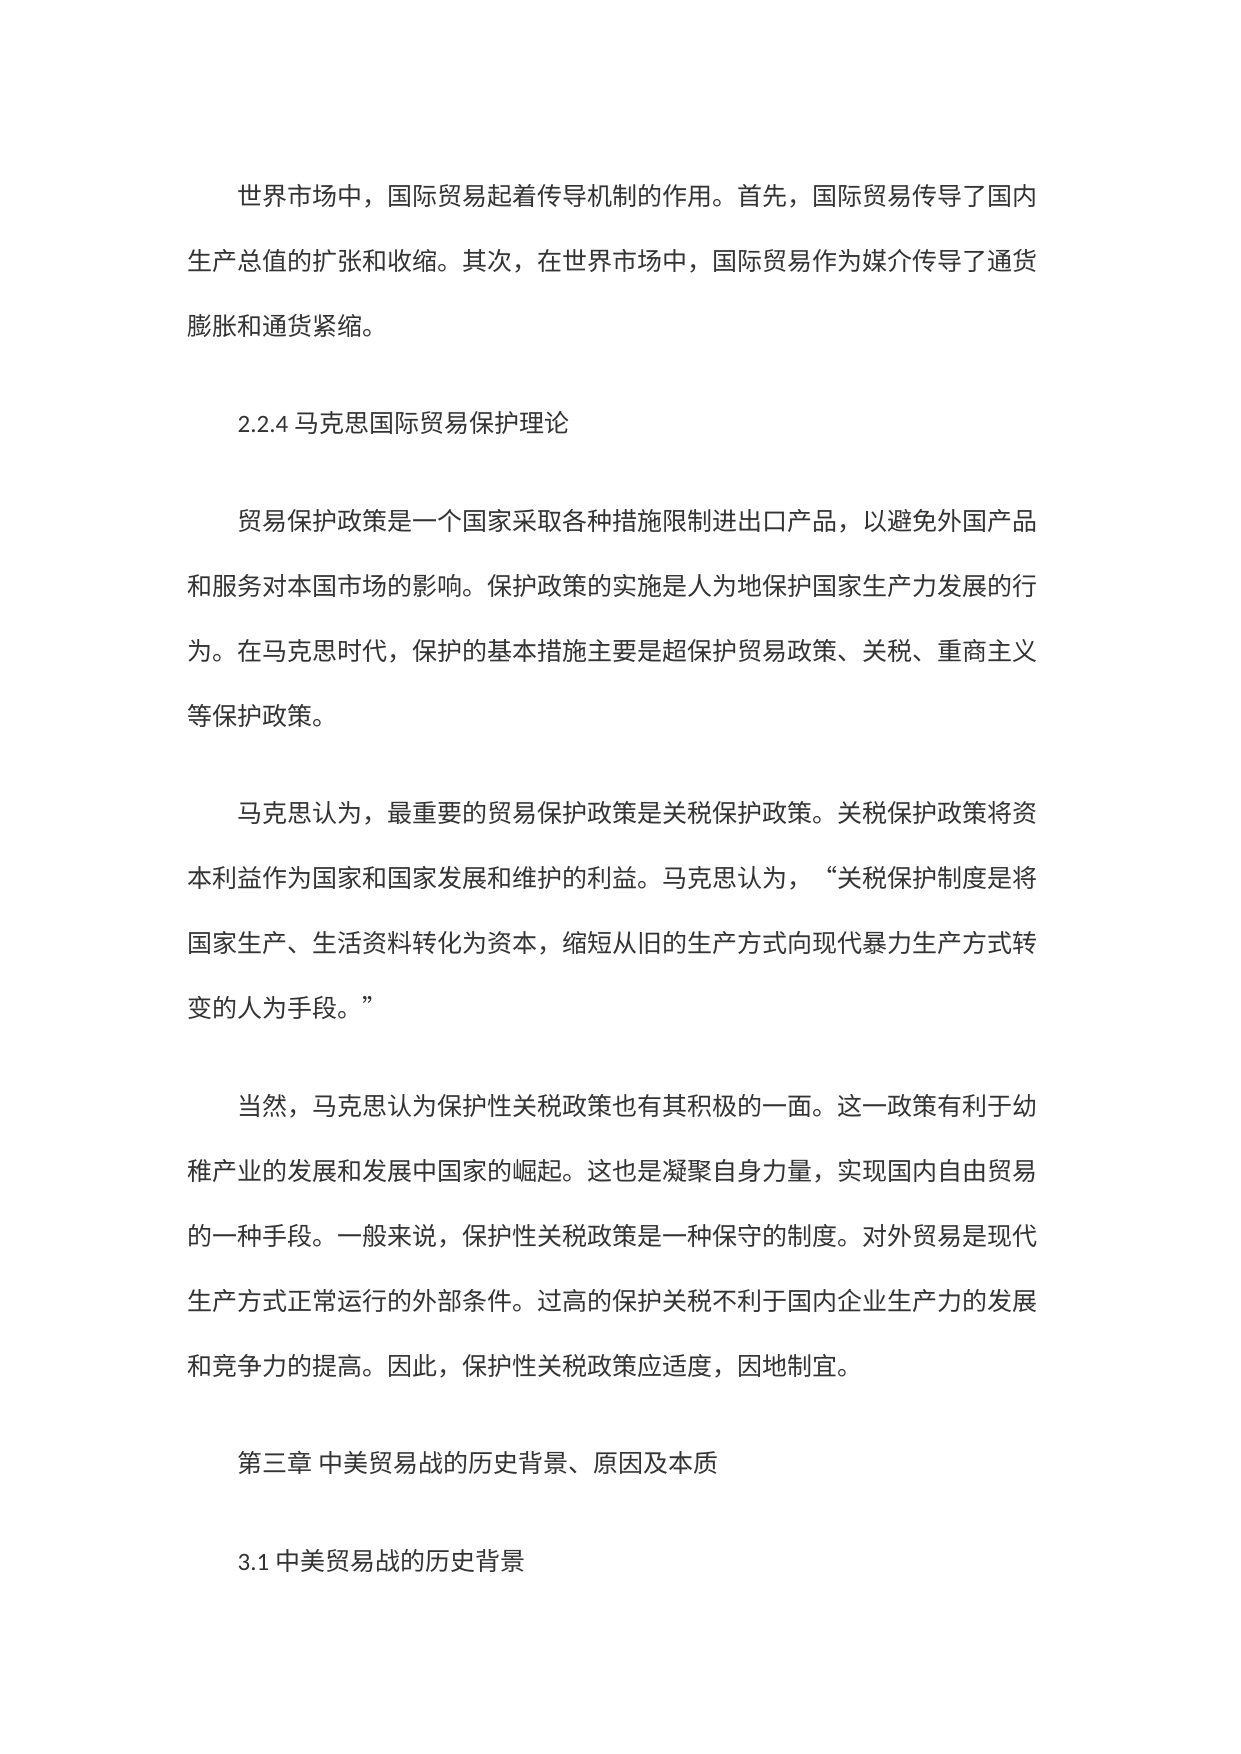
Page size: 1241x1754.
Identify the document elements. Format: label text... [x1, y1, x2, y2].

text 马克思认为，最重要的贸易保护政策是关税保护政策。关税保护政策将资本利益作为国家和国家发展和维护的利益。马克思认为，“关税保护制度是将国家生产、生活资料转化为资本，缩短从旧的生产方式向现代暴力生产方式转变的人为手段。” [187, 779, 1053, 1039]
text 当然，马克思认为保护性关税政策也有其积极的一面。这一政策有利于幼稚产业的发展和发展中国家的崛起。这也是凝聚自身力量，实现国内自由贸易的一种手段。一般来说，保护性关税政策是一种保守的制度。对外贸易是现代生产方式正常运行的外部条件。过高的保护关税不利于国内企业生产力的发展和竞争力的提高。因此，保护性关税政策应适度，因地制宜。 [187, 1072, 1053, 1397]
text 世界市场中，国际贸易起着传导机制的作用。首先，国际贸易传导了国内生产总值的扩张和收缩。其次，在世界市场中，国际贸易作为媒介传导了通货膨胀和通货紧缩。 [187, 162, 1053, 357]
text 2.2.4 马克思国际贸易保护理论 [187, 389, 1053, 454]
text 3.1 中美贸易战的历史背景 [187, 1527, 1053, 1592]
text 贸易保护政策是一个国家采取各种措施限制进出口产品，以避免外国产品和服务对本国市场的影响。保护政策的实施是人为地保护国家生产力发展的行为。在马克思时代，保护的基本措施主要是超保护贸易政策、关税、重商主义等保护政策。 [187, 487, 1053, 747]
text 第三章 中美贸易战的历史背景、原因及本质 [187, 1429, 1053, 1494]
